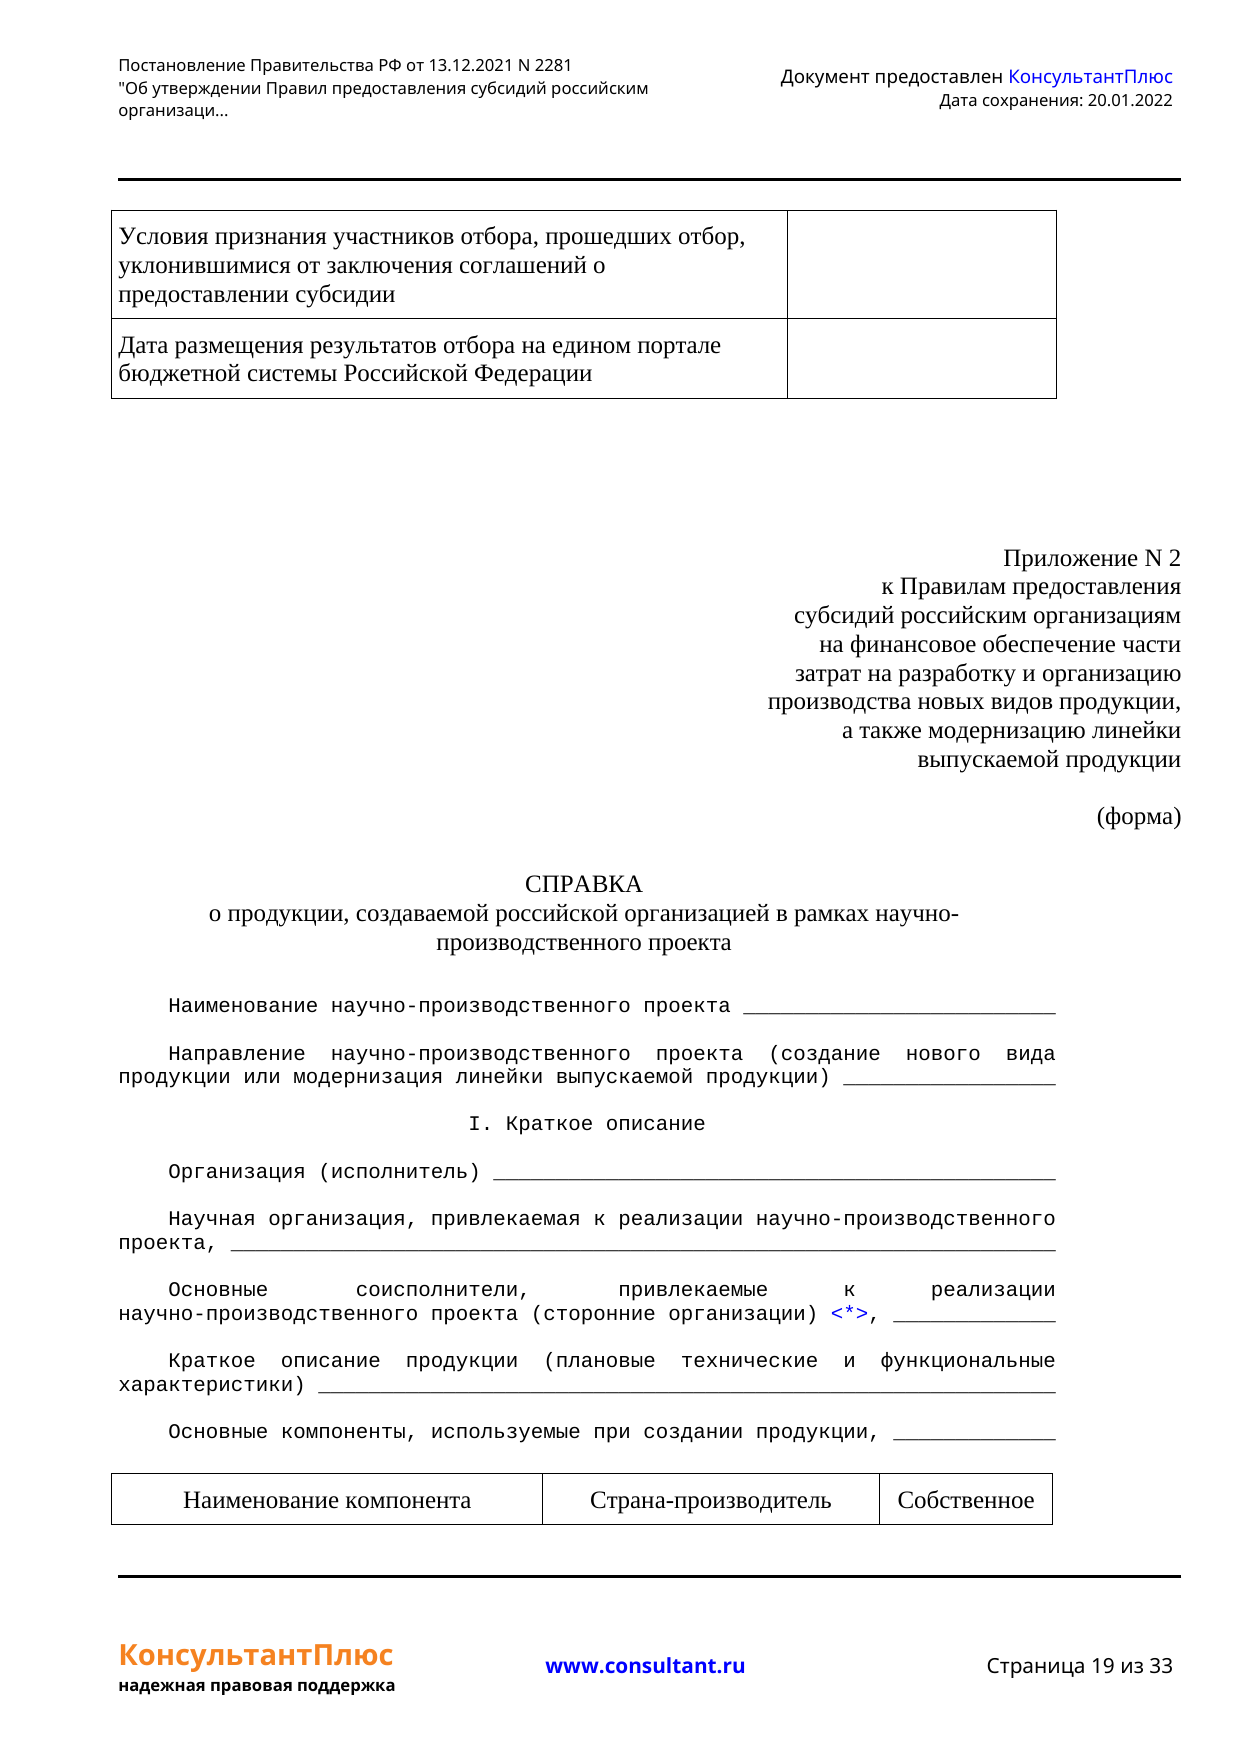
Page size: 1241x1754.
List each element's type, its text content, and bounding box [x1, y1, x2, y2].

table_cell Условия признания участников отбора, прошедших отбор, уклонившимися от заключения соглашений о предоставлении субсидии [112, 211, 787, 318]
table_header Страна-производитель [543, 1474, 879, 1524]
text а также модернизацию линейки [118, 715, 1181, 744]
text Наименование научно-производственного проекта _________________________ [118, 995, 1181, 1019]
text Краткое описание продукции (плановые технические и функциональные [118, 1350, 1181, 1373]
text I. Краткое описание [118, 1113, 1181, 1137]
text продукции или модернизация линейки выпускаемой продукции) _________________ [118, 1066, 1181, 1090]
table_header СПРАВКА о продукции, создаваемой российской организацией в рамках научно-производственного проекта [112, 859, 1056, 966]
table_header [112, 1474, 542, 1524]
text Основные соисполнители, привлекаемые к реализации [118, 1279, 1181, 1303]
text производства новых видов продукции, [118, 686, 1181, 715]
text Научная организация, привлекаемая к реализации научно-производственного [118, 1208, 1181, 1232]
text Приложение N 2 [118, 543, 1181, 571]
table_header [880, 1474, 1052, 1524]
table_cell [788, 319, 1056, 398]
text затрат на разработку и организацию [118, 658, 1181, 686]
text характеристики) ___________________________________________________________ [118, 1373, 1181, 1397]
text Организация (исполнитель) _____________________________________________ [118, 1161, 1181, 1184]
text к Правилам предоставления [118, 571, 1181, 600]
text Направление научно-производственного проекта (создание нового вида [118, 1042, 1181, 1066]
text субсидий российским организациям [118, 600, 1181, 629]
text Основные компоненты, используемые при создании продукции, _____________ [118, 1421, 1181, 1444]
text (форма) [118, 801, 1181, 830]
text научно-производственного проекта (сторонние организации) <*>, _____________ [118, 1303, 1181, 1326]
table_cell [788, 211, 1056, 318]
table_cell Дата размещения результатов отбора на едином портале бюджетной системы Российской Федерации [112, 319, 787, 398]
text проекта, __________________________________________________________________ [118, 1232, 1181, 1255]
text выпускаемой продукции [118, 744, 1181, 773]
text на финансовое обеспечение части [118, 629, 1181, 658]
